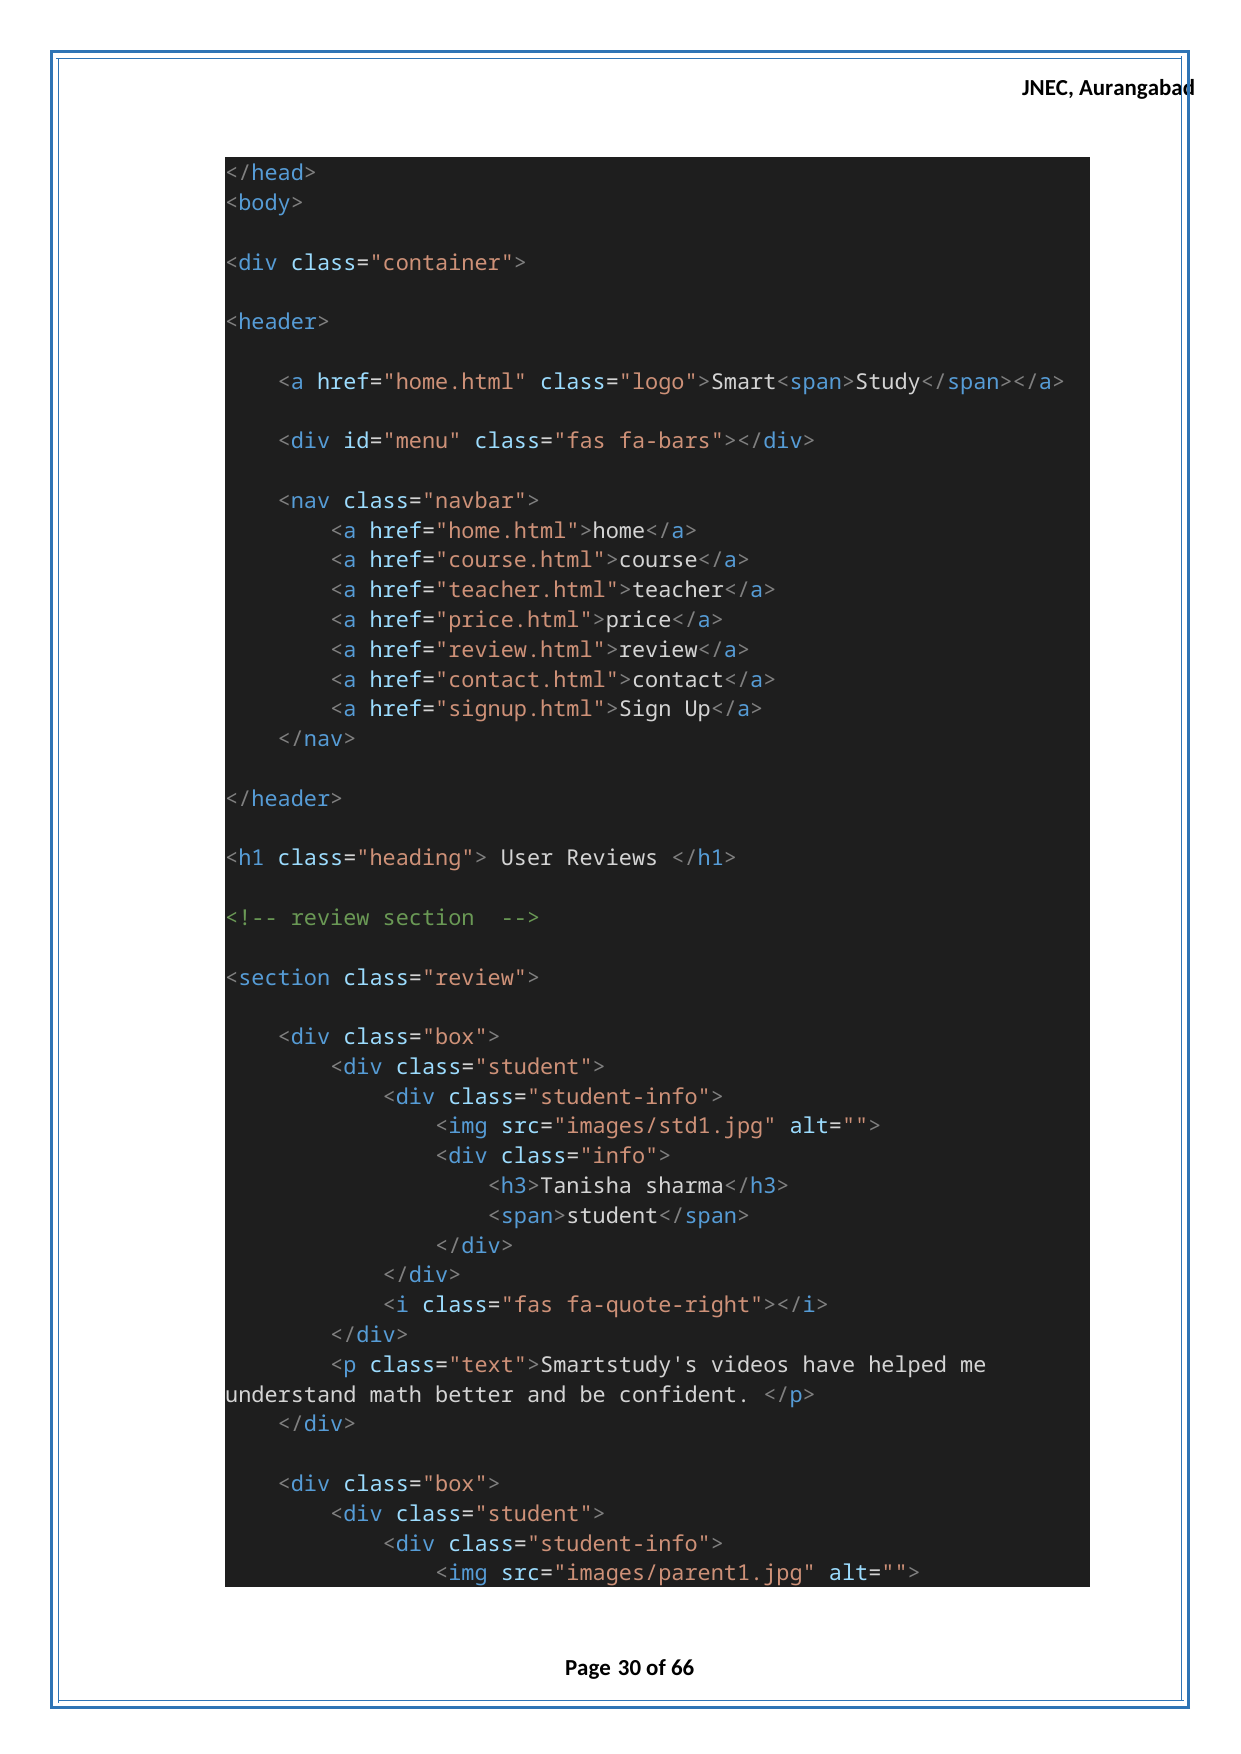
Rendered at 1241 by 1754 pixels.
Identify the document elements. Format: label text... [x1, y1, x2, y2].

text <header> [225, 306, 1090, 336]
text <div class="student-info"> [225, 1081, 1090, 1110]
text </div> [225, 1259, 1090, 1289]
text <a href="home.html">home</a> [225, 514, 1090, 544]
text <h3>Tanisha sharma</h3> [225, 1170, 1090, 1200]
text <img src="images/std1.jpg" alt=""> [225, 1110, 1090, 1140]
text <div class="info"> [225, 1140, 1090, 1170]
text <a href="price.html">price</a> [225, 604, 1090, 634]
text <section class="review"> [225, 961, 1090, 991]
text </header> [225, 783, 1090, 812]
text <h1 class="heading"> User Reviews </h1> [225, 842, 1090, 872]
text <a href="home.html" class="logo">Smart<span>Study</span></a> [225, 366, 1090, 395]
text <a href="course.html">course</a> [225, 544, 1090, 574]
text </div> [225, 1408, 1090, 1438]
text <div class="student"> [225, 1498, 1090, 1527]
text <a href="contact.html">contact</a> [225, 663, 1090, 693]
text </div> [225, 1319, 1090, 1349]
text <img src="images/parent1.jpg" alt=""> [225, 1557, 1090, 1587]
text <div class="box"> [225, 1468, 1090, 1498]
text <a href="teacher.html">teacher</a> [225, 574, 1090, 604]
text <div class="box"> [225, 1021, 1090, 1051]
text <div class="container"> [225, 246, 1090, 276]
text <body> [225, 187, 1090, 217]
text <div class="student-info"> [225, 1527, 1090, 1557]
text <p class="text">Smartstudy's videos have helped me understand math better and be confident. </p> [225, 1349, 1090, 1408]
text </div> [225, 1229, 1090, 1259]
text <a href="review.html">review</a> [225, 634, 1090, 663]
text <div id="menu" class="fas fa-bars"></div> [225, 425, 1090, 455]
text <nav class="navbar"> [225, 485, 1090, 514]
text <a href="signup.html">Sign Up</a> [225, 693, 1090, 723]
text </head> [225, 157, 1090, 187]
text <i class="fas fa-quote-right"></i> [225, 1289, 1090, 1319]
text <span>student</span> [225, 1200, 1090, 1229]
text <!-- review section --> [225, 902, 1090, 932]
text <div class="student"> [225, 1051, 1090, 1081]
text </nav> [225, 723, 1090, 753]
